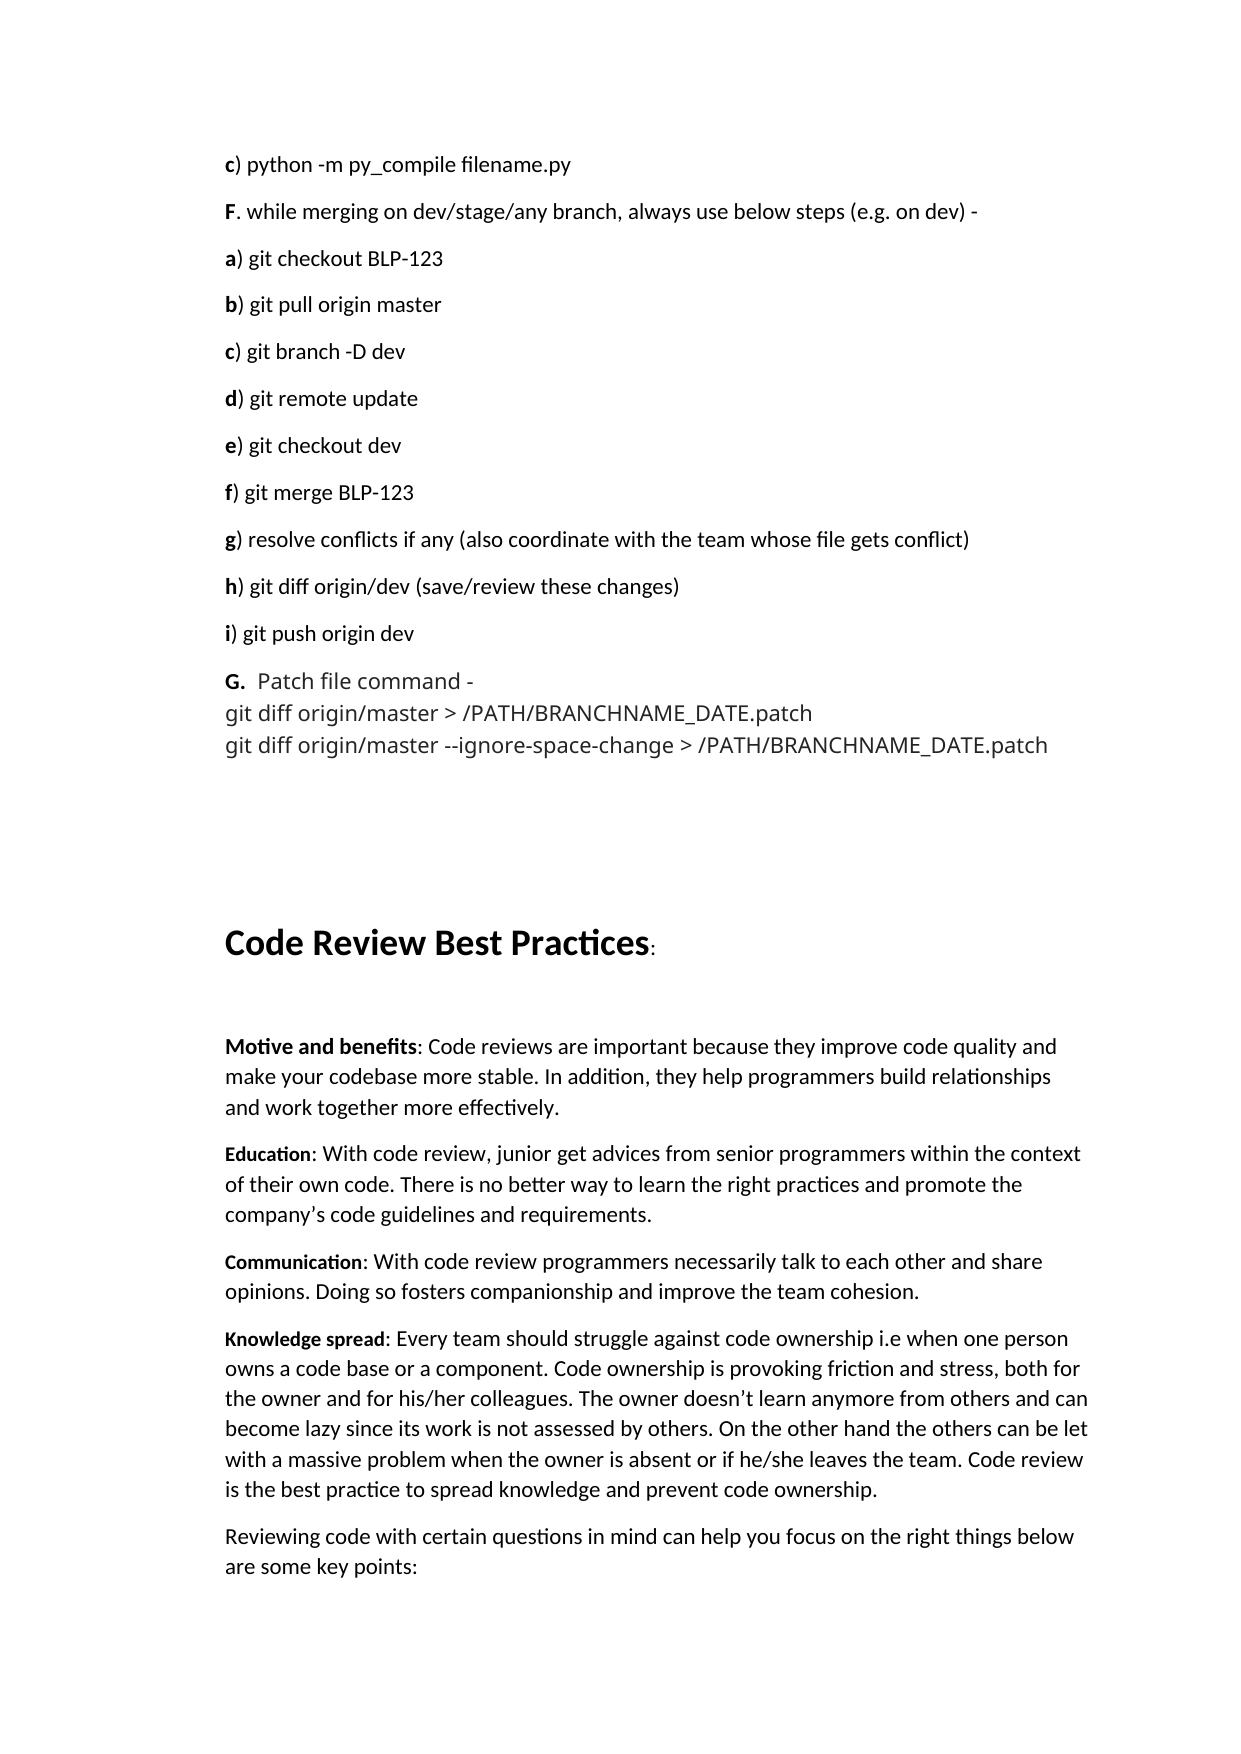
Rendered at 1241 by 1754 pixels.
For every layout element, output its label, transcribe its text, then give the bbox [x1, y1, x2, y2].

text d) git remote update [225, 384, 1090, 412]
text Knowledge spread: Every team should struggle against code ownership i.e when one person owns a code base or a component. Code ownership is provoking friction and stress, both for the owner and for his/her colleagues. The owner doesn’t learn anymore from others and can become lazy since its work is not assessed by others. On the other hand the others can be let with a massive problem when the owner is absent or if he/she leaves the team. Code review is the best practice to spread knowledge and prevent code ownership. [225, 1324, 1090, 1503]
text f) git merge BLP-123 [225, 478, 1090, 506]
text c) git branch -D dev [225, 337, 1090, 366]
text e) git checkout dev [225, 431, 1090, 459]
text a) git checkout BLP-123 [225, 244, 1090, 272]
text Motive and benefits: Code reviews are important because they improve code quality and make your codebase more stable. In addition, they help programmers build relationships and work together more effectively. [225, 1032, 1090, 1121]
text Reviewing code with certain questions in mind can help you focus on the right things below are some key points: [225, 1522, 1090, 1580]
text Education: With code review, junior get advices from senior programmers within the context of their own code. There is no better way to learn the right practices and promote the company’s code guidelines and requirements. [225, 1139, 1090, 1228]
text G. Patch file command - git diff origin/master > /PATH/BRANCHNAME_DATE.patch git diff origin/master --ignore-space-change > /PATH/BRANCHNAME_DATE.patch [225, 666, 1090, 759]
text i) git push origin dev [225, 619, 1090, 647]
text F. while merging on dev/stage/any branch, always use below steps (e.g. on dev) - [225, 197, 1090, 225]
text c) python -m py_compile filename.py [225, 150, 1090, 178]
text b) git pull origin master [225, 291, 1090, 319]
text h) git diff origin/dev (save/review these changes) [225, 572, 1090, 600]
text Communication: With code review programmers necessarily talk to each other and share opinions. Doing so fosters companionship and improve the team cohesion. [225, 1247, 1090, 1305]
text g) resolve conflicts if any (also coordinate with the team whose file gets conflict) [225, 525, 1090, 553]
text Code Review Best Practices: [225, 919, 1090, 965]
